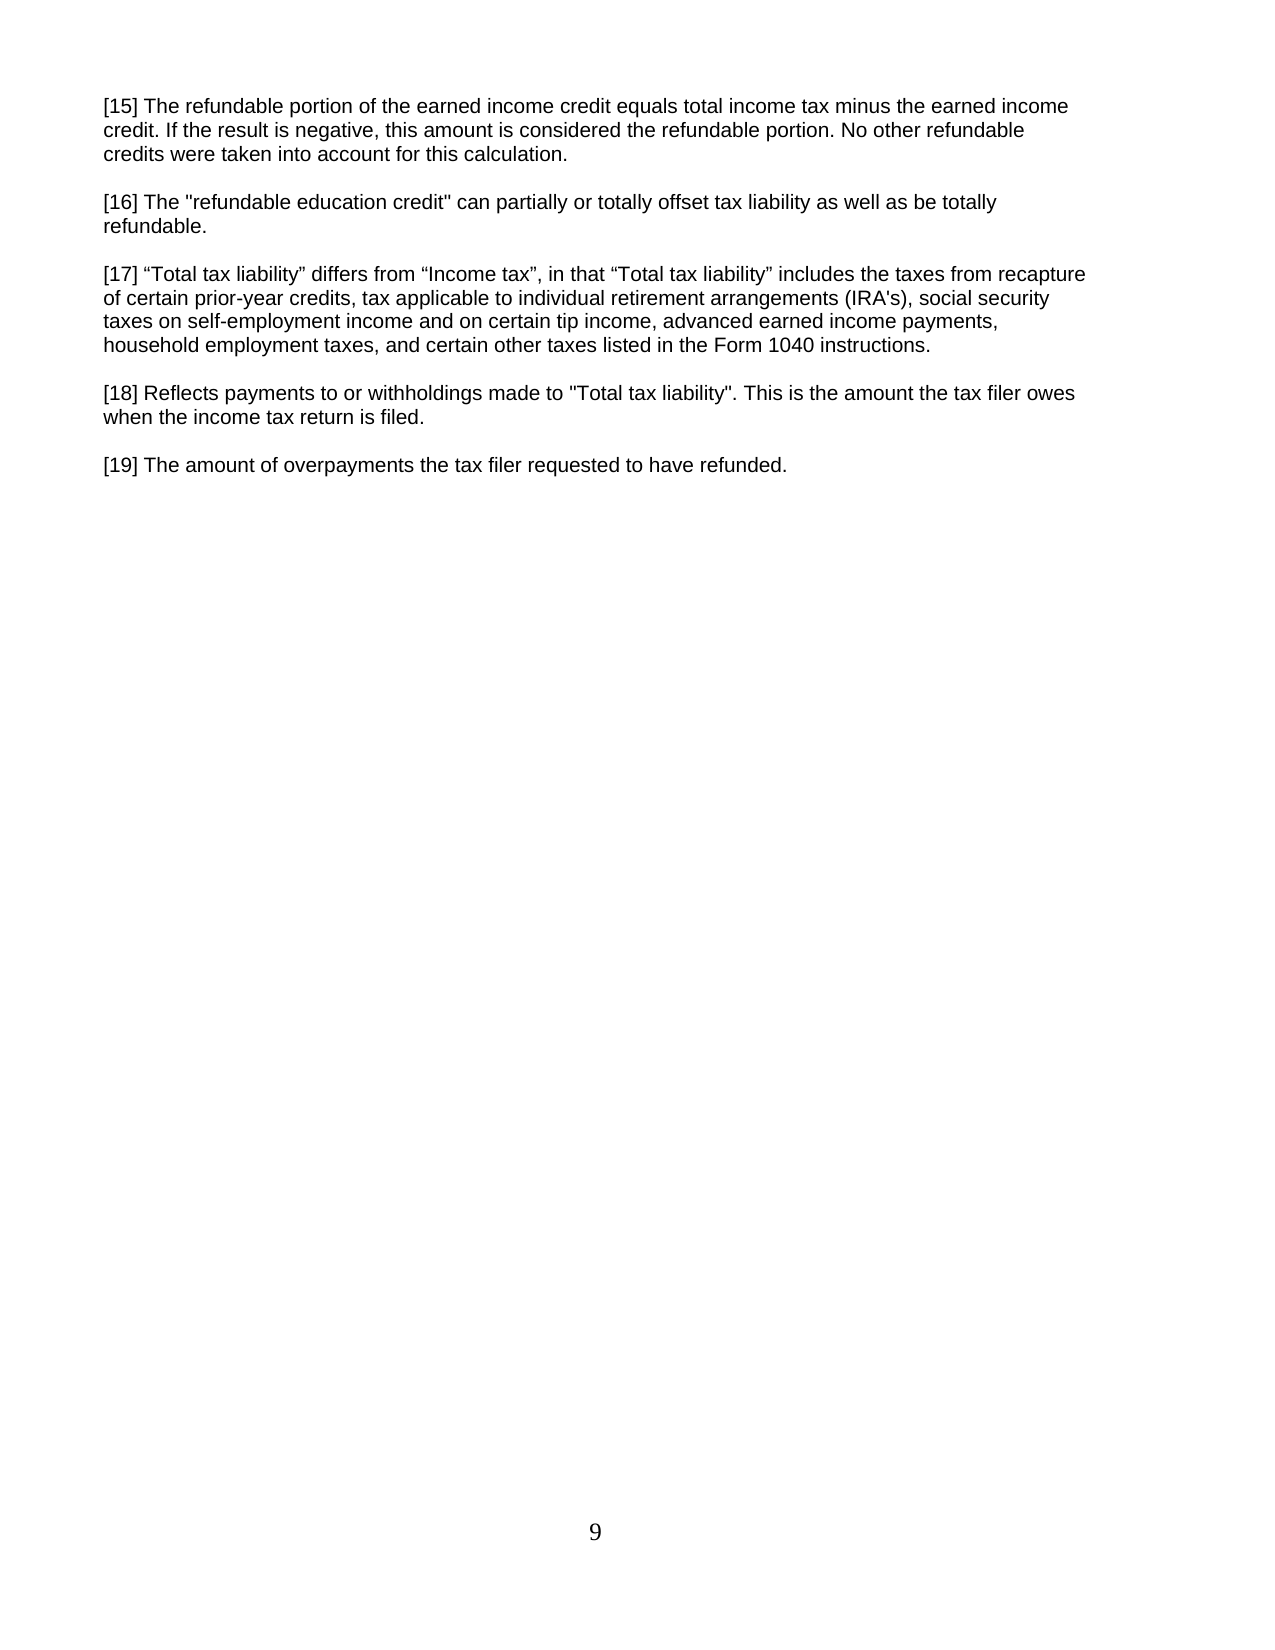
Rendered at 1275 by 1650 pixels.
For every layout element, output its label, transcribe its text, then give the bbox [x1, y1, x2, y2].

text [17] “Total tax liability” differs from “Income tax”, in that “Total tax liability” includes the taxes from recapture of certain prior-year credits, tax applicable to individual retirement arrangements (IRA's), social security taxes on self-employment income and on certain tip income, advanced earned income payments, household employment taxes, and certain other taxes listed in the Form 1040 instructions. [103, 261, 1087, 357]
text [16] The "refundable education credit" can partially or totally offset tax liability as well as be totally refundable. [103, 189, 1087, 237]
text [19] The amount of overpayments the tax filer requested to have refunded. [103, 453, 1087, 477]
text [15] The refundable portion of the earned income credit equals total income tax minus the earned income credit. If the result is negative, this amount is considered the refundable portion. No other refundable credits were taken into account for this calculation. [103, 94, 1087, 166]
text [18] Reflects payments to or withholdings made to "Total tax liability". This is the amount the tax filer owes when the income tax return is filed. [103, 381, 1087, 429]
